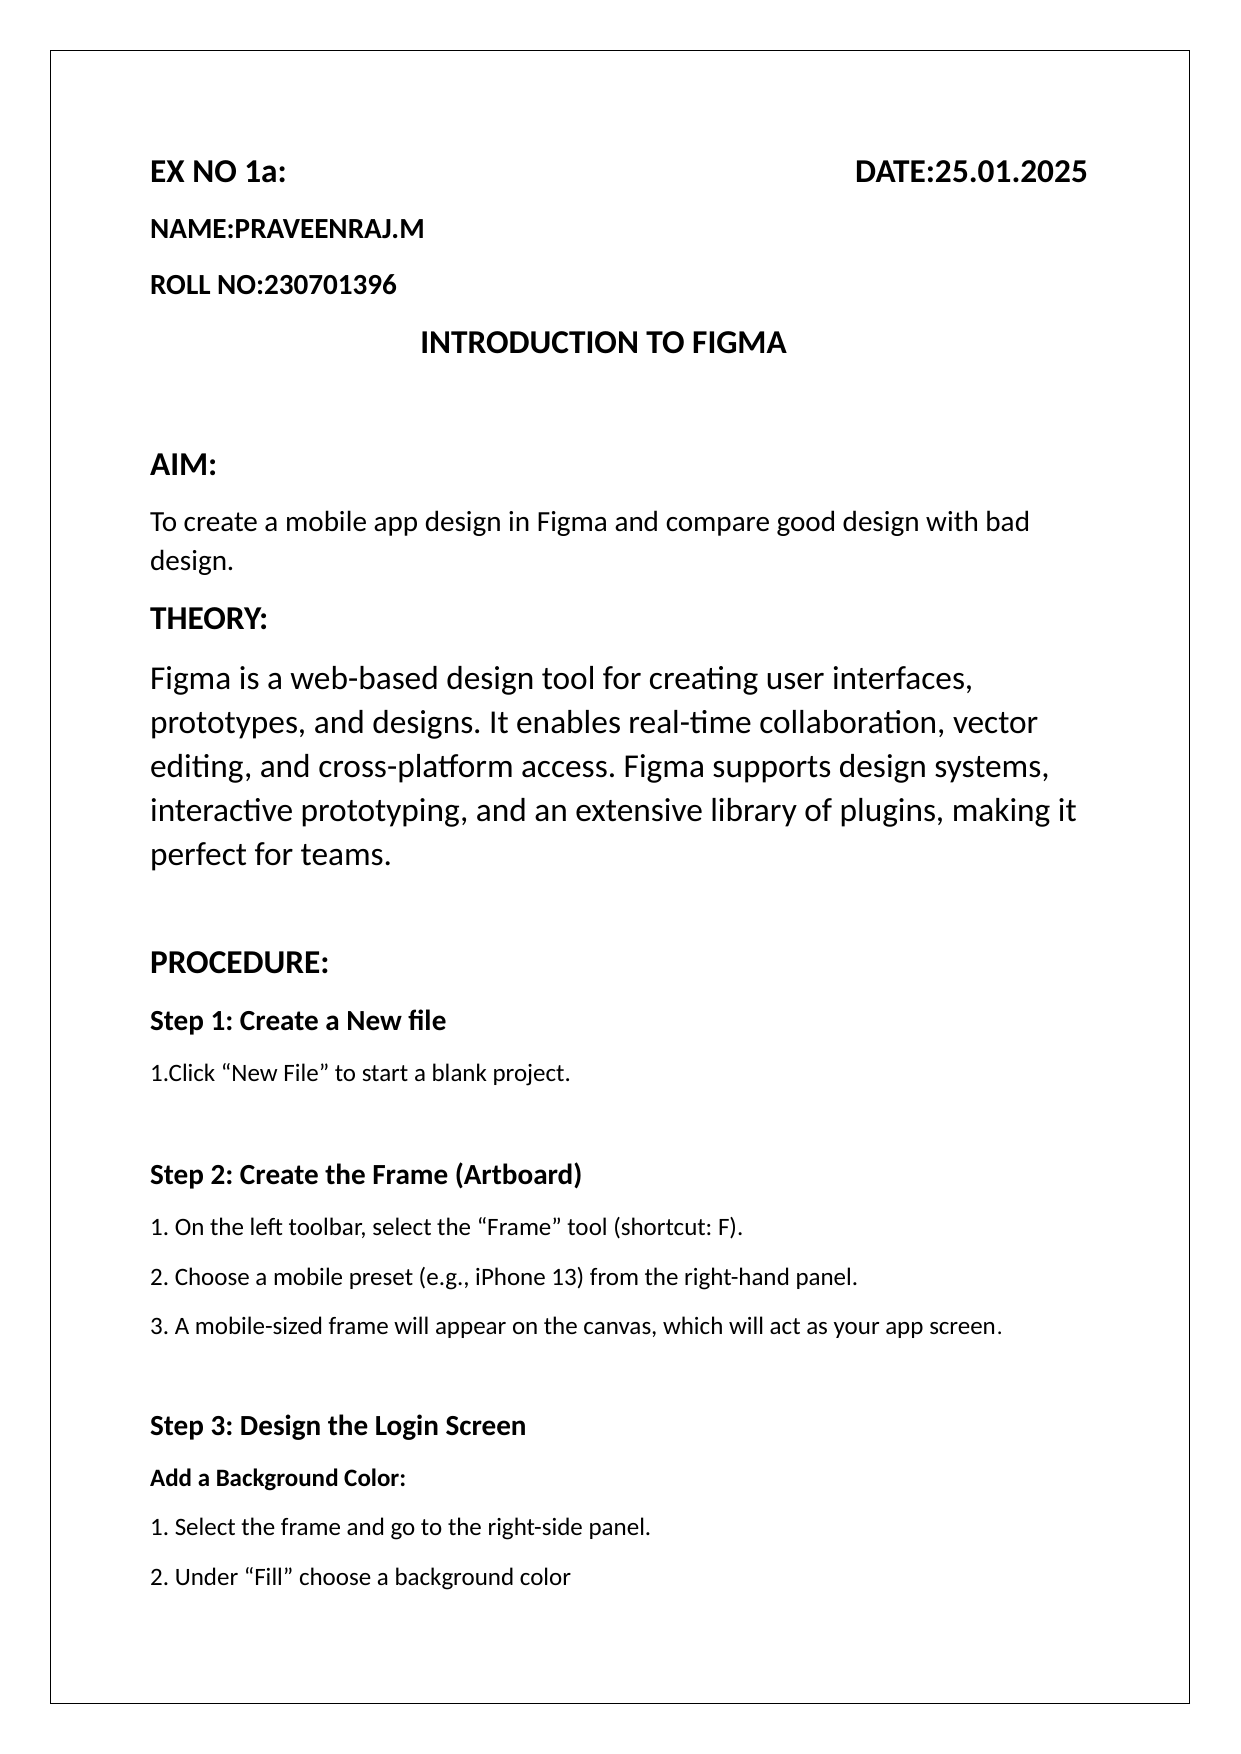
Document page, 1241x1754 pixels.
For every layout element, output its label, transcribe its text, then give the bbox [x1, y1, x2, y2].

text 1. On the left toolbar, select the “Frame” tool (shortcut: F). [150, 1211, 1090, 1242]
text PROCEDURE: [150, 941, 1090, 982]
text 3. A mobile-sized frame will appear on the canvas, which will act as your app screen. [150, 1310, 1090, 1341]
text AIM: [150, 442, 1090, 483]
text 1. Select the frame and go to the right-side panel. [150, 1512, 1090, 1542]
text 1.Click “New File” to start a blank project. [150, 1057, 1090, 1087]
text 2. Choose a mobile preset (e.g., iPhone 13) from the right-hand panel. [150, 1261, 1090, 1291]
text 2. Under “Fill” choose a background color [150, 1561, 1090, 1592]
text Step 2: Create the Frame (Artboard) [150, 1156, 1090, 1192]
text THEORY: [150, 597, 1090, 637]
text EX NO 1a: DATE:25.01.2025 [150, 150, 1090, 191]
text ROLL NO:230701396 [150, 266, 1090, 301]
text To create a mobile app design in Figma and compare good design with bad design. [150, 503, 1090, 577]
text Step 3: Design the Login Screen [150, 1407, 1090, 1442]
text Figma is a web-based design tool for creating user interfaces, prototypes, and designs. It enables real-time collaboration, vector editing, and cross-platform access. Figma supports design systems, interactive prototyping, and an extensive library of plugins, making it perfect for teams. [150, 657, 1090, 874]
text INTRODUCTION TO FIGMA [150, 321, 1090, 362]
text NAME:PRAVEENRAJ.M [150, 211, 1090, 246]
text Add a Background Color: [150, 1462, 1090, 1492]
text Step 1: Create a New file [150, 1002, 1090, 1037]
